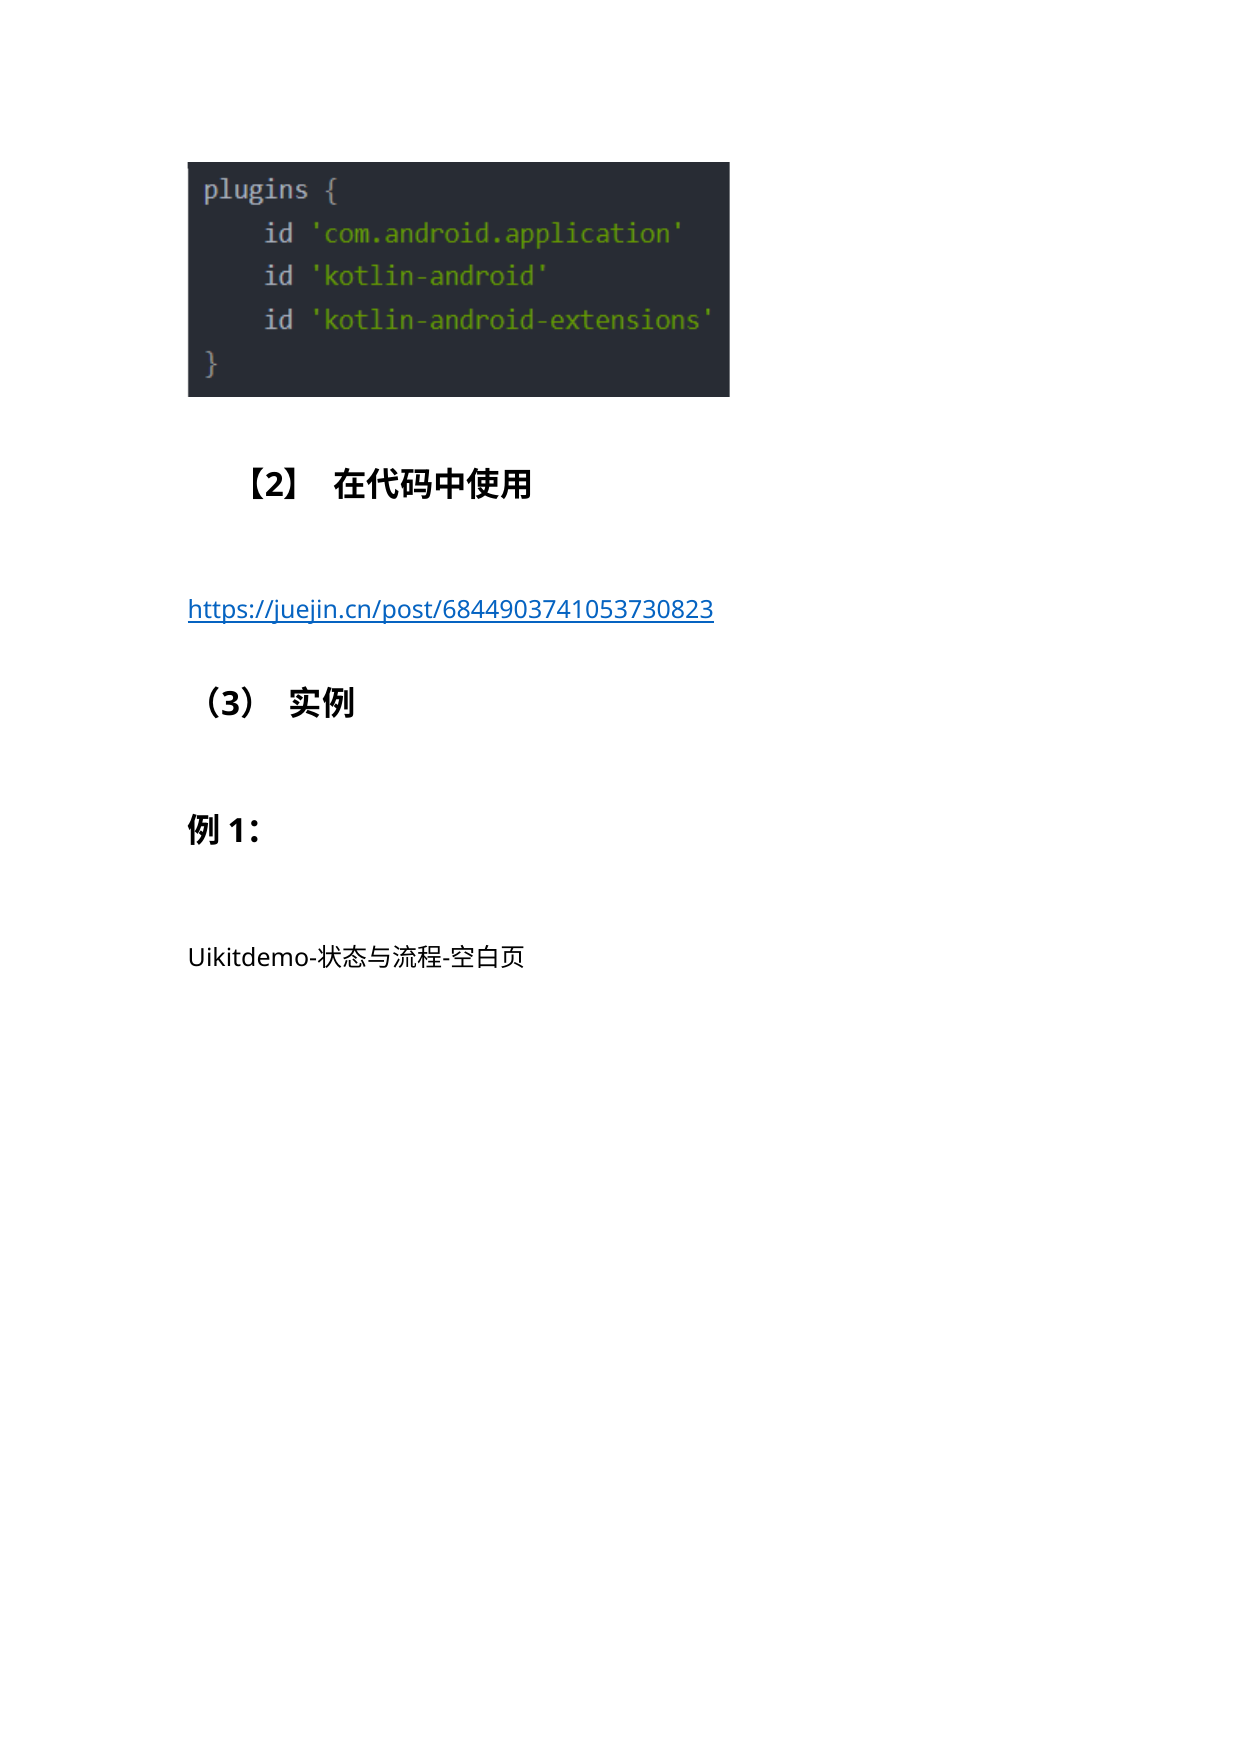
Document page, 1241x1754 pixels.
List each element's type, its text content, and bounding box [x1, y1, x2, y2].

subtitle 在代码中使用 [231, 449, 1053, 514]
text https://juejin.cn/post/6844903741053730823 [187, 576, 1053, 641]
subtitle 实例 [187, 668, 1053, 733]
subtitle 例1： [187, 796, 1053, 861]
picture [187, 162, 730, 397]
text Uikitdemo-状态与流程-空白页 [187, 923, 1053, 988]
